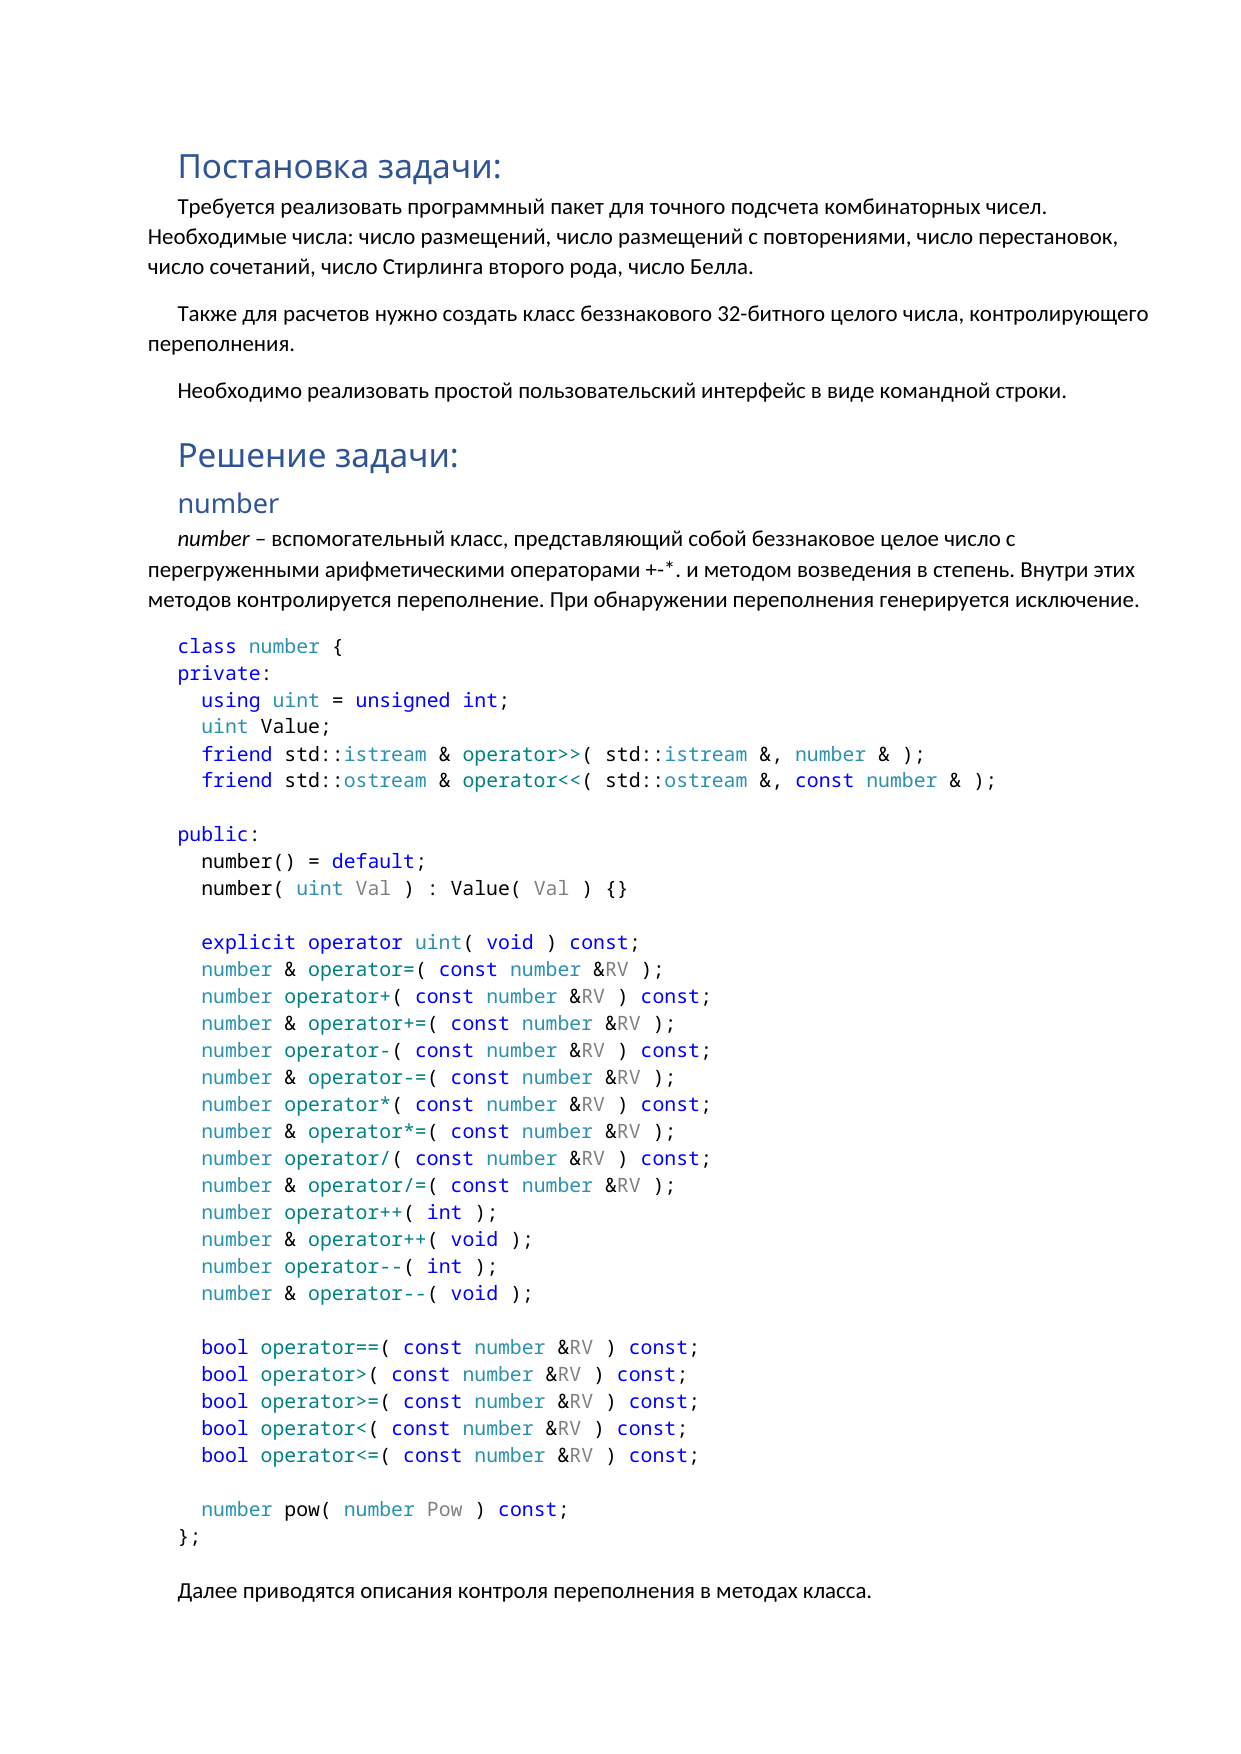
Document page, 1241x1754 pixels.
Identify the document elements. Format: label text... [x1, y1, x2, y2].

text friend std::istream & operator>>( std::istream &, number & ); [177, 740, 1152, 767]
text bool operator<=( const number &RV ) const; [177, 1441, 1152, 1468]
text uint Value; [177, 713, 1152, 740]
text number operator/( const number &RV ) const; [177, 1144, 1152, 1171]
text number operator--( int ); [177, 1252, 1152, 1279]
text number & operator/=( const number &RV ); [177, 1171, 1152, 1198]
text }; [177, 1522, 1152, 1549]
text bool operator>=( const number &RV ) const; [177, 1387, 1152, 1414]
text Далее приводятся описания контроля переполнения в методах класса. [177, 1576, 1152, 1604]
text number pow( number Pow ) const; [177, 1495, 1152, 1522]
text number( uint Val ) : Value( Val ) {} [177, 875, 1152, 902]
text number & operator++( void ); [177, 1225, 1152, 1252]
text class number { [177, 632, 1152, 659]
subtitle Постановка задачи: [177, 143, 1152, 188]
text Необходимо реализовать простой пользовательский интерфейс в виде командной строки. [148, 376, 1152, 404]
text number & operator--( void ); [177, 1279, 1152, 1306]
text explicit operator uint( void ) const; [177, 929, 1152, 956]
text number – вспомогательный класс, представляющий собой беззнаковое целое число с перегруженными арифметическими операторами +-*. и методом возведения в степень. Внутри этих методов контролируется переполнение. При обнаружении переполнения генерируется исключение. [148, 524, 1152, 613]
text bool operator<( const number &RV ) const; [177, 1414, 1152, 1441]
text bool operator==( const number &RV ) const; [177, 1333, 1152, 1360]
text number & operator-=( const number &RV ); [177, 1063, 1152, 1091]
text number operator+( const number &RV ) const; [177, 983, 1152, 1009]
text number operator-( const number &RV ) const; [177, 1037, 1152, 1063]
text number & operator+=( const number &RV ); [177, 1009, 1152, 1037]
text public: [177, 821, 1152, 848]
text Требуется реализовать программный пакет для точного подсчета комбинаторных чисел. Необходимые числа: число размещений, число размещений с повторениями, число перестановок, число сочетаний, число Стирлинга второго рода, число Белла. [148, 192, 1152, 281]
text private: [177, 659, 1152, 686]
text number & operator*=( const number &RV ); [177, 1117, 1152, 1144]
subtitle Решение задачи: [177, 432, 1152, 477]
text Также для расчетов нужно создать класс беззнакового 32-битного целого числа, контролирующего переполнения. [148, 299, 1152, 358]
text number operator*( const number &RV ) const; [177, 1091, 1152, 1117]
text friend std::ostream & operator<<( std::ostream &, const number & ); [177, 767, 1152, 794]
subtitle number [177, 485, 1152, 522]
text number operator++( int ); [177, 1198, 1152, 1225]
text using uint = unsigned int; [177, 686, 1152, 713]
text bool operator>( const number &RV ) const; [177, 1360, 1152, 1387]
text number & operator=( const number &RV ); [177, 956, 1152, 983]
text number() = default; [177, 848, 1152, 875]
